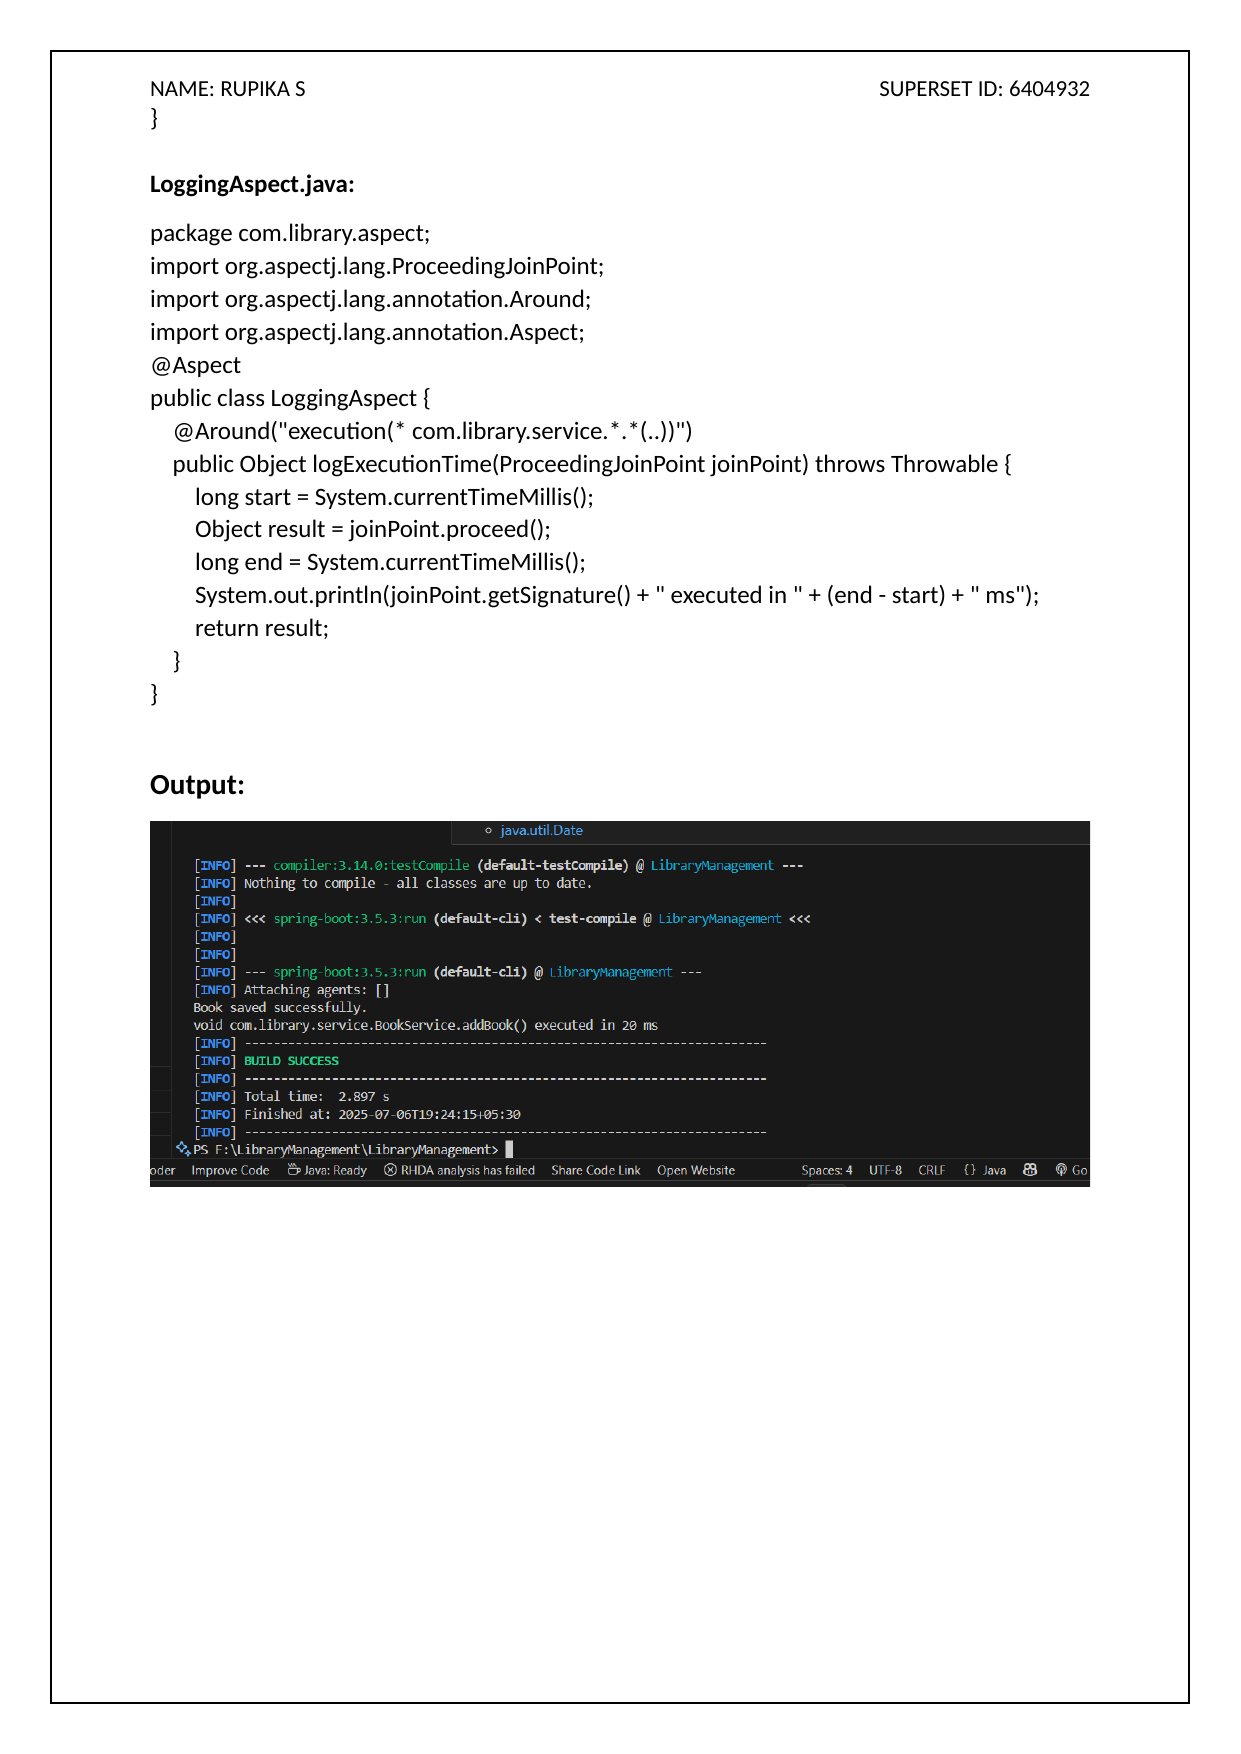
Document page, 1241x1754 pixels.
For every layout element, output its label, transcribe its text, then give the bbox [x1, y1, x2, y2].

text } [150, 645, 1090, 676]
text long end = System.currentTimeMillis(); [150, 546, 1090, 577]
text import org.aspectj.lang.annotation.Aspect; [150, 316, 1090, 347]
text public class LoggingAspect { [150, 382, 1090, 412]
text package com.library.aspect; [150, 217, 1090, 248]
text long start = System.currentTimeMillis(); [150, 481, 1090, 511]
text @Aspect [150, 349, 1090, 379]
text } [150, 678, 1090, 709]
text } [150, 102, 1090, 132]
text System.out.println(joinPoint.getSignature() + " executed in " + (end - start) + " ms"); [150, 579, 1090, 610]
picture [150, 821, 1091, 1187]
text @Around("execution(* com.library.service.*.*(..))") [150, 415, 1090, 445]
text Output: [150, 766, 1090, 802]
text import org.aspectj.lang.annotation.Around; [150, 283, 1090, 314]
text return result; [150, 612, 1090, 643]
text public Object logExecutionTime(ProceedingJoinPoint joinPoint) throws Throwable { [150, 448, 1090, 478]
text Object result = joinPoint.proceed(); [150, 513, 1090, 544]
text LoggingAspect.java: [150, 168, 1090, 198]
text import org.aspectj.lang.ProceedingJoinPoint; [150, 250, 1090, 281]
